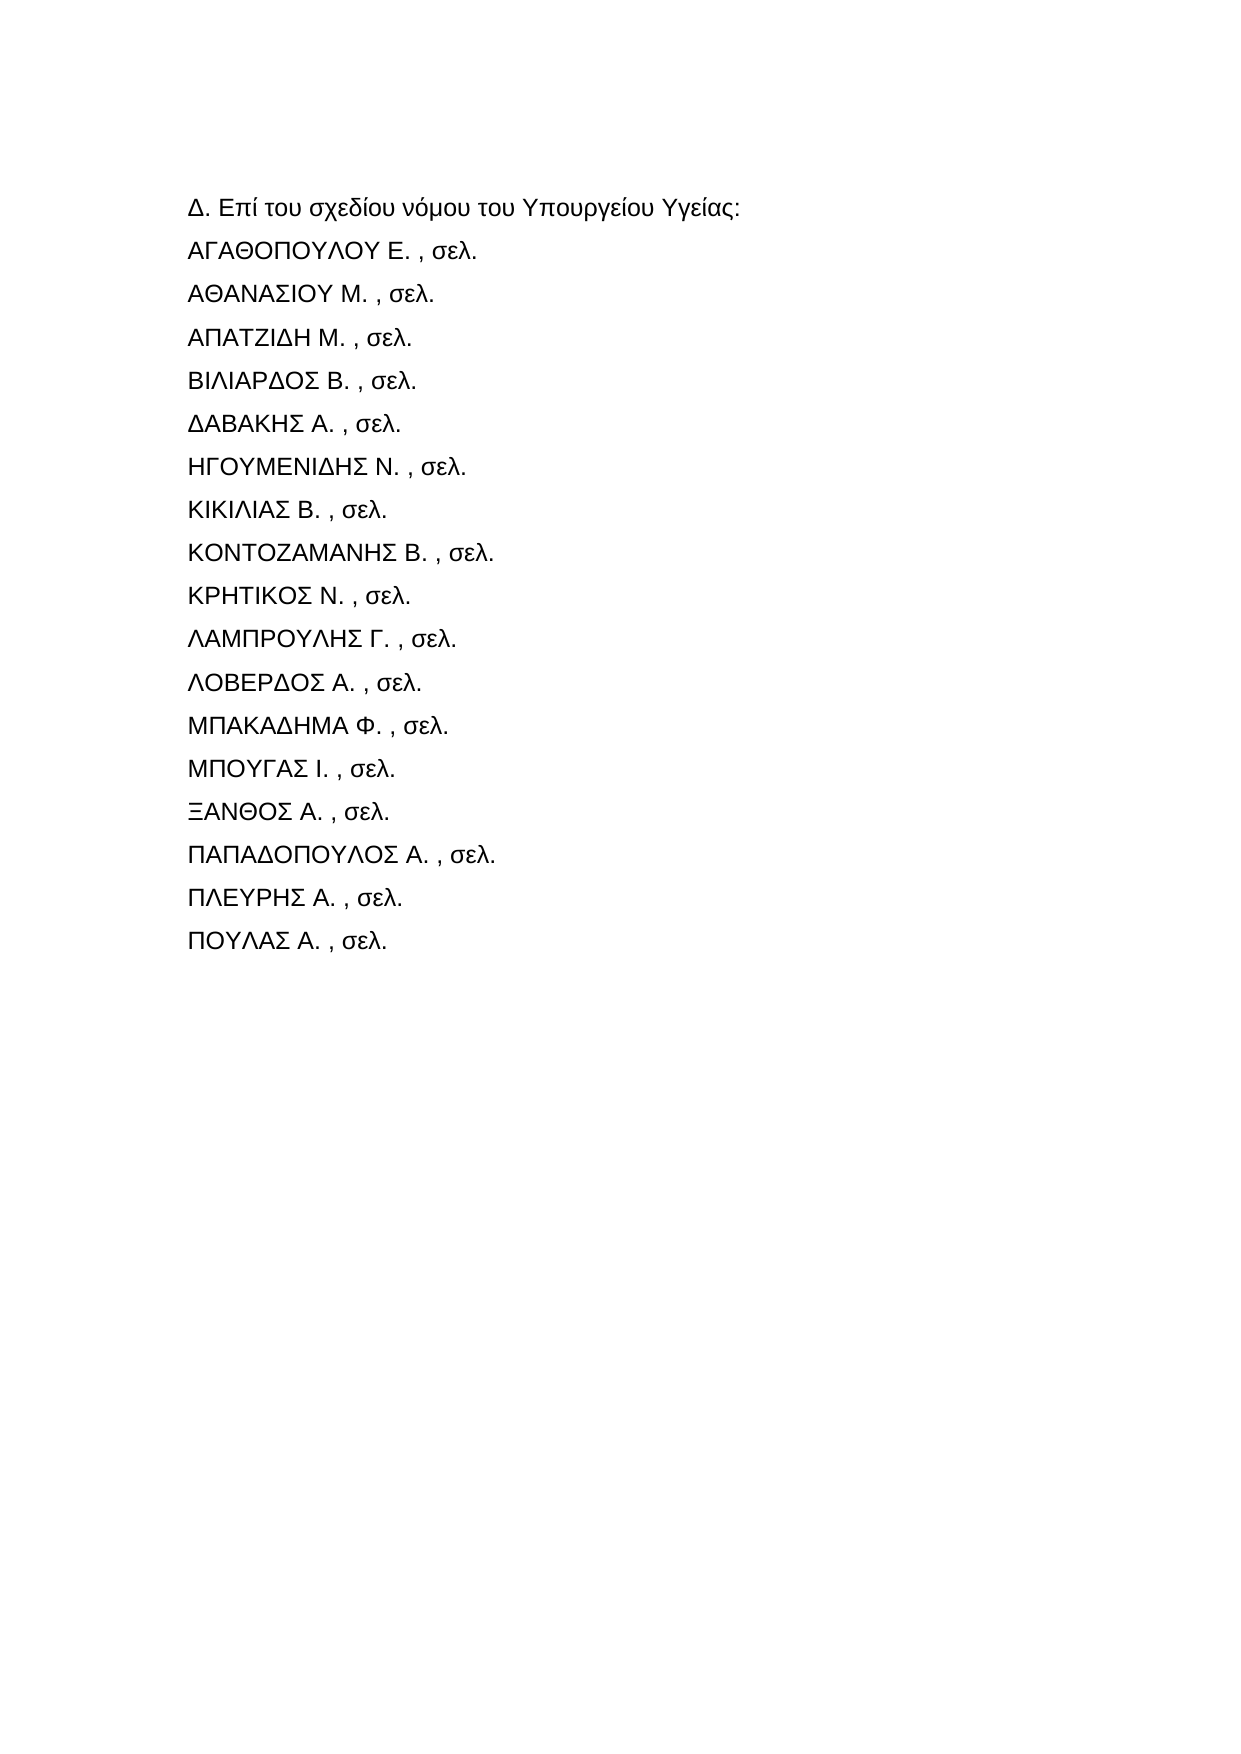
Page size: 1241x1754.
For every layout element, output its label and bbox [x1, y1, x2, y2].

text [187, 150, 1053, 997]
